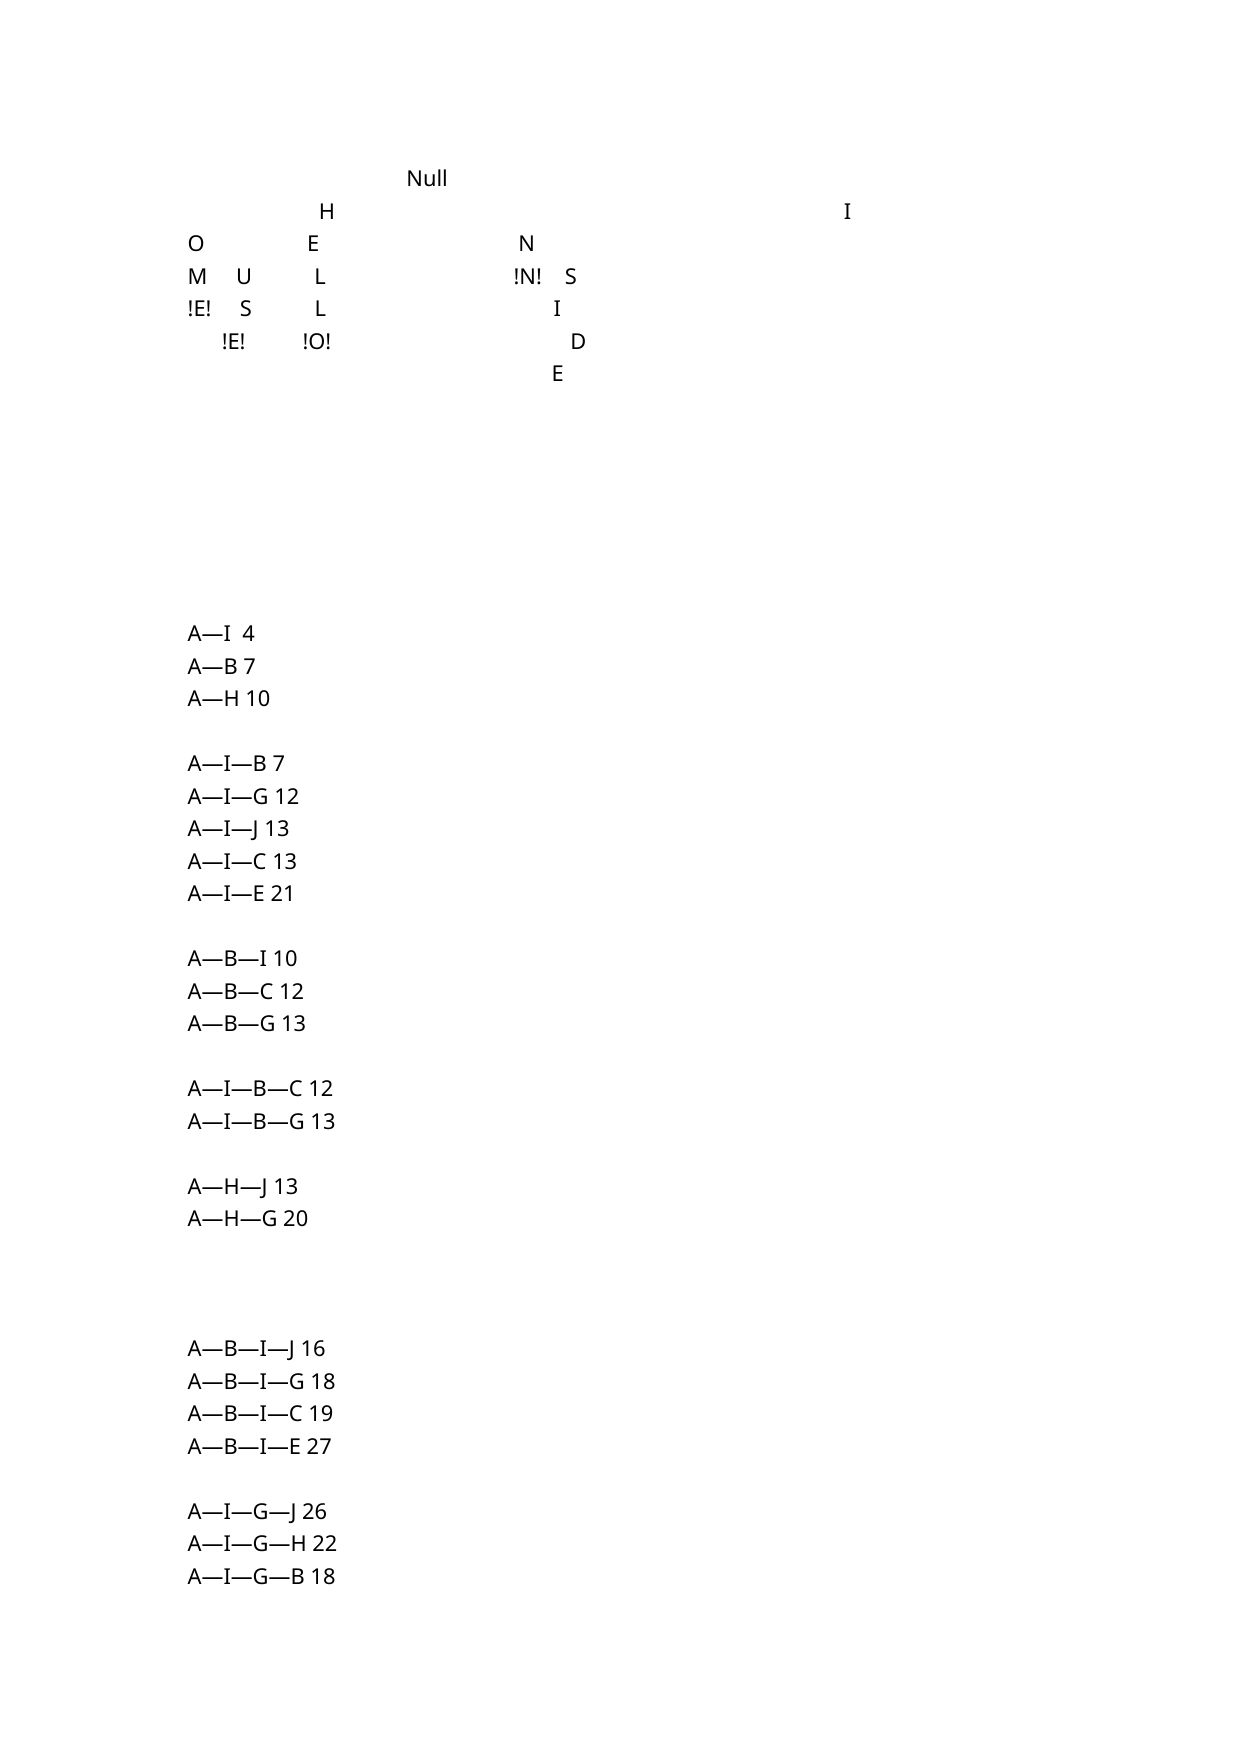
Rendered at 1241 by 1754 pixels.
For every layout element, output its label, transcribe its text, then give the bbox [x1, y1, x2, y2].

text !E! S L I [187, 292, 1053, 324]
text !E! !O! D [187, 324, 1053, 357]
text A—I—B—C 12 [187, 1072, 1053, 1104]
text A—B—I—J 16 [187, 1332, 1053, 1364]
text A—I—G—J 26 [187, 1494, 1053, 1527]
text A—B—C 12 [187, 974, 1053, 1007]
text H I [275, 194, 1053, 227]
text A—I—G 12 [187, 779, 1053, 812]
text A—I—G—H 22 [187, 1527, 1053, 1559]
text A—I—G—B 18 [187, 1559, 1053, 1592]
text A—I—C 13 [187, 844, 1053, 877]
text A—B—G 13 [187, 1007, 1053, 1039]
text O E N [187, 227, 1053, 259]
text A—I—E 21 [187, 877, 1053, 909]
text A—I 4 [187, 617, 1053, 649]
text E [187, 357, 1053, 389]
text A—H—G 20 [187, 1202, 1053, 1234]
text A—H 10 [187, 682, 1053, 714]
text A—I—J 13 [187, 812, 1053, 844]
text M U L !N! S [187, 259, 1053, 292]
text A—B—I—E 27 [187, 1429, 1053, 1462]
text A—B—I 10 [187, 942, 1053, 974]
text A—B 7 [187, 649, 1053, 682]
text A—I—B 7 [187, 747, 1053, 779]
text A—I—B—G 13 [187, 1104, 1053, 1137]
text A—B—I—G 18 [187, 1364, 1053, 1397]
text A—H—J 13 [187, 1169, 1053, 1202]
text Null [187, 162, 1053, 194]
text A—B—I—C 19 [187, 1397, 1053, 1429]
